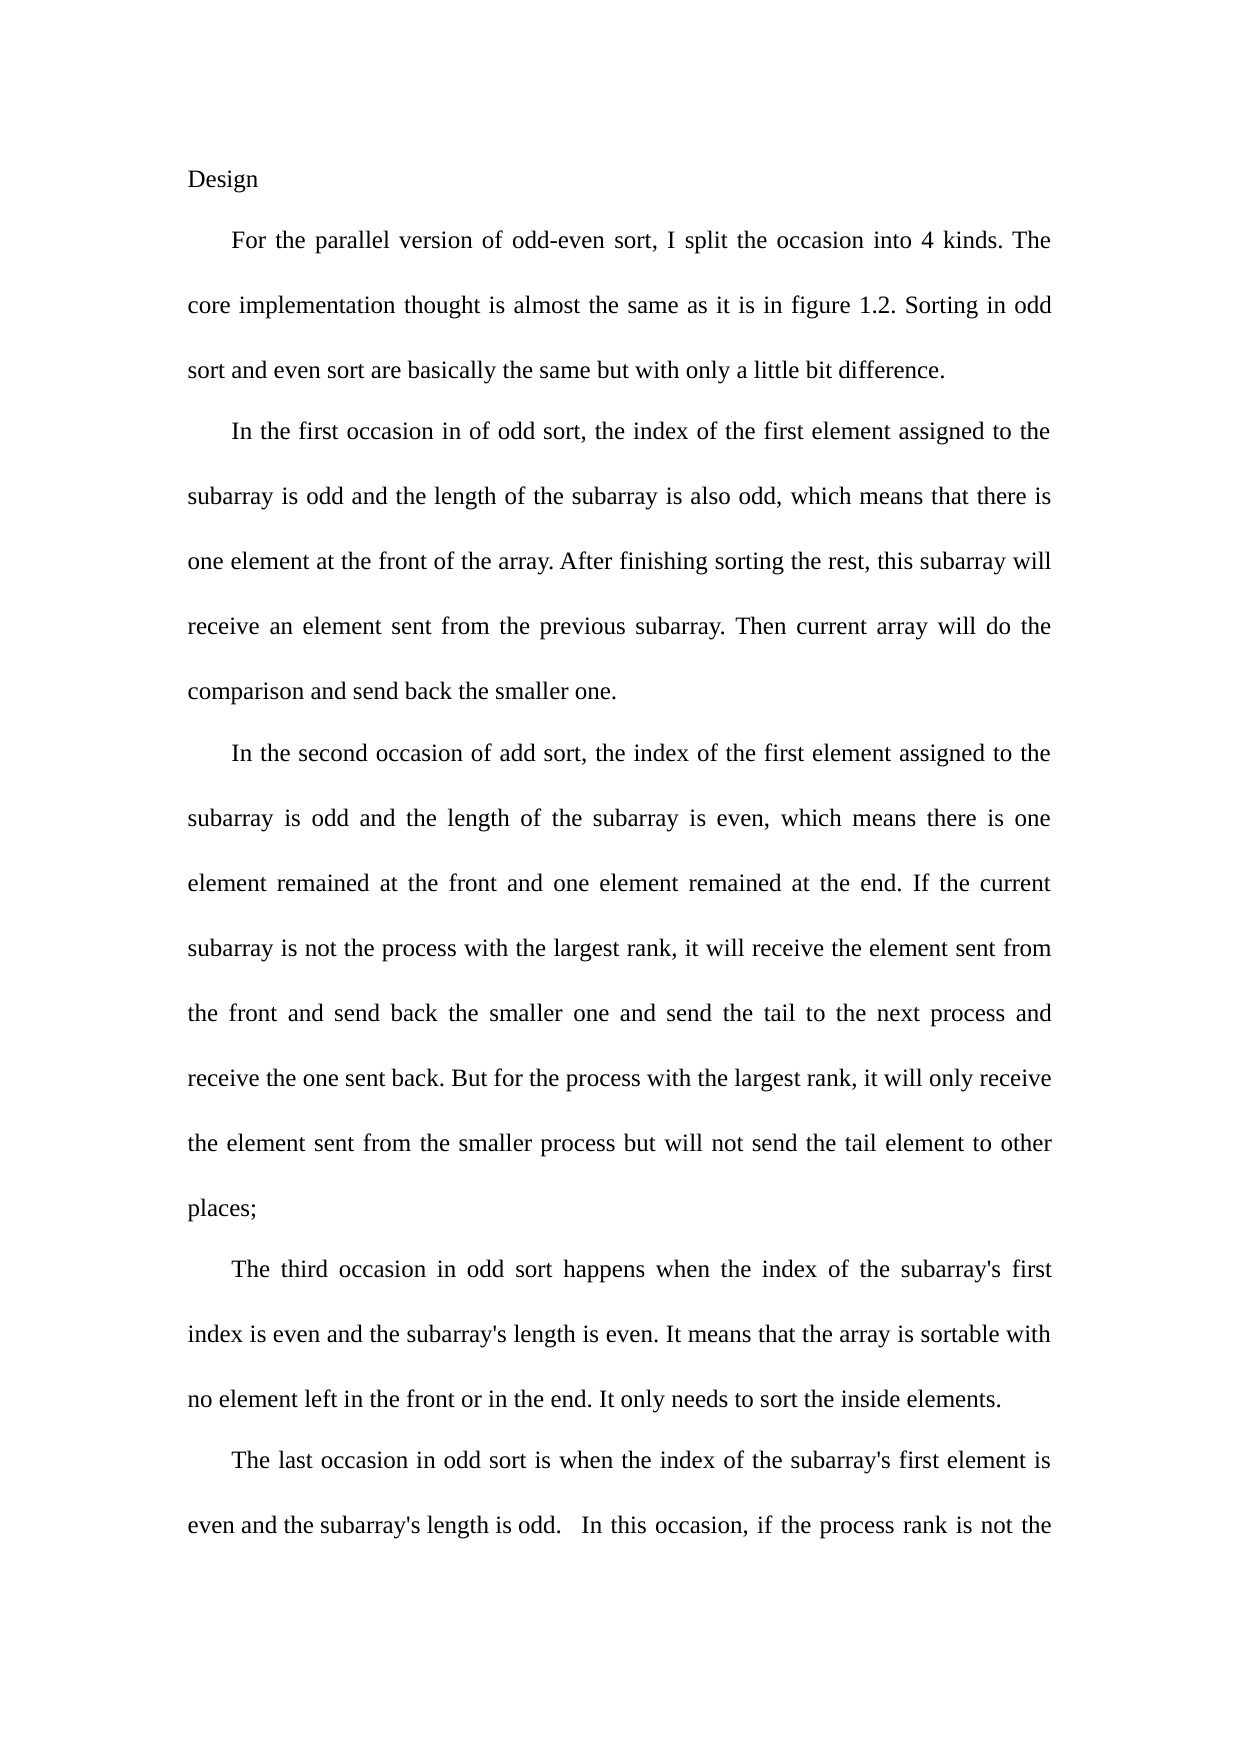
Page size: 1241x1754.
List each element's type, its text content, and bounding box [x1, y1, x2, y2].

text For the parallel version of odd-even sort, I split the occasion into 4 kinds. The core implementation thought is almost the same as it is in figure 1.2. Sorting in odd sort and even sort are basically the same but with only a little bit difference. [187, 223, 1053, 386]
text Design [187, 162, 1053, 194]
text In the first occasion in of odd sort, the index of the first element assigned to the subarray is odd and the length of the subarray is also odd, which means that there is one element at the front of the array. After finishing sorting the rest, this subarray will receive an element sent from the previous subarray. Then current array will do the comparison and send back the smaller one. [187, 414, 1053, 707]
text In the second occasion of add sort, the index of the first element assigned to the subarray is odd and the length of the subarray is even, which means there is one element remained at the front and one element remained at the end. If the current subarray is not the process with the largest rank, it will receive the element sent from the front and send back the smaller one and send the tail to the next process and receive the one sent back. But for the process with the largest rank, it will only receive the element sent from the smaller process but will not send the tail element to other places; [187, 736, 1053, 1223]
